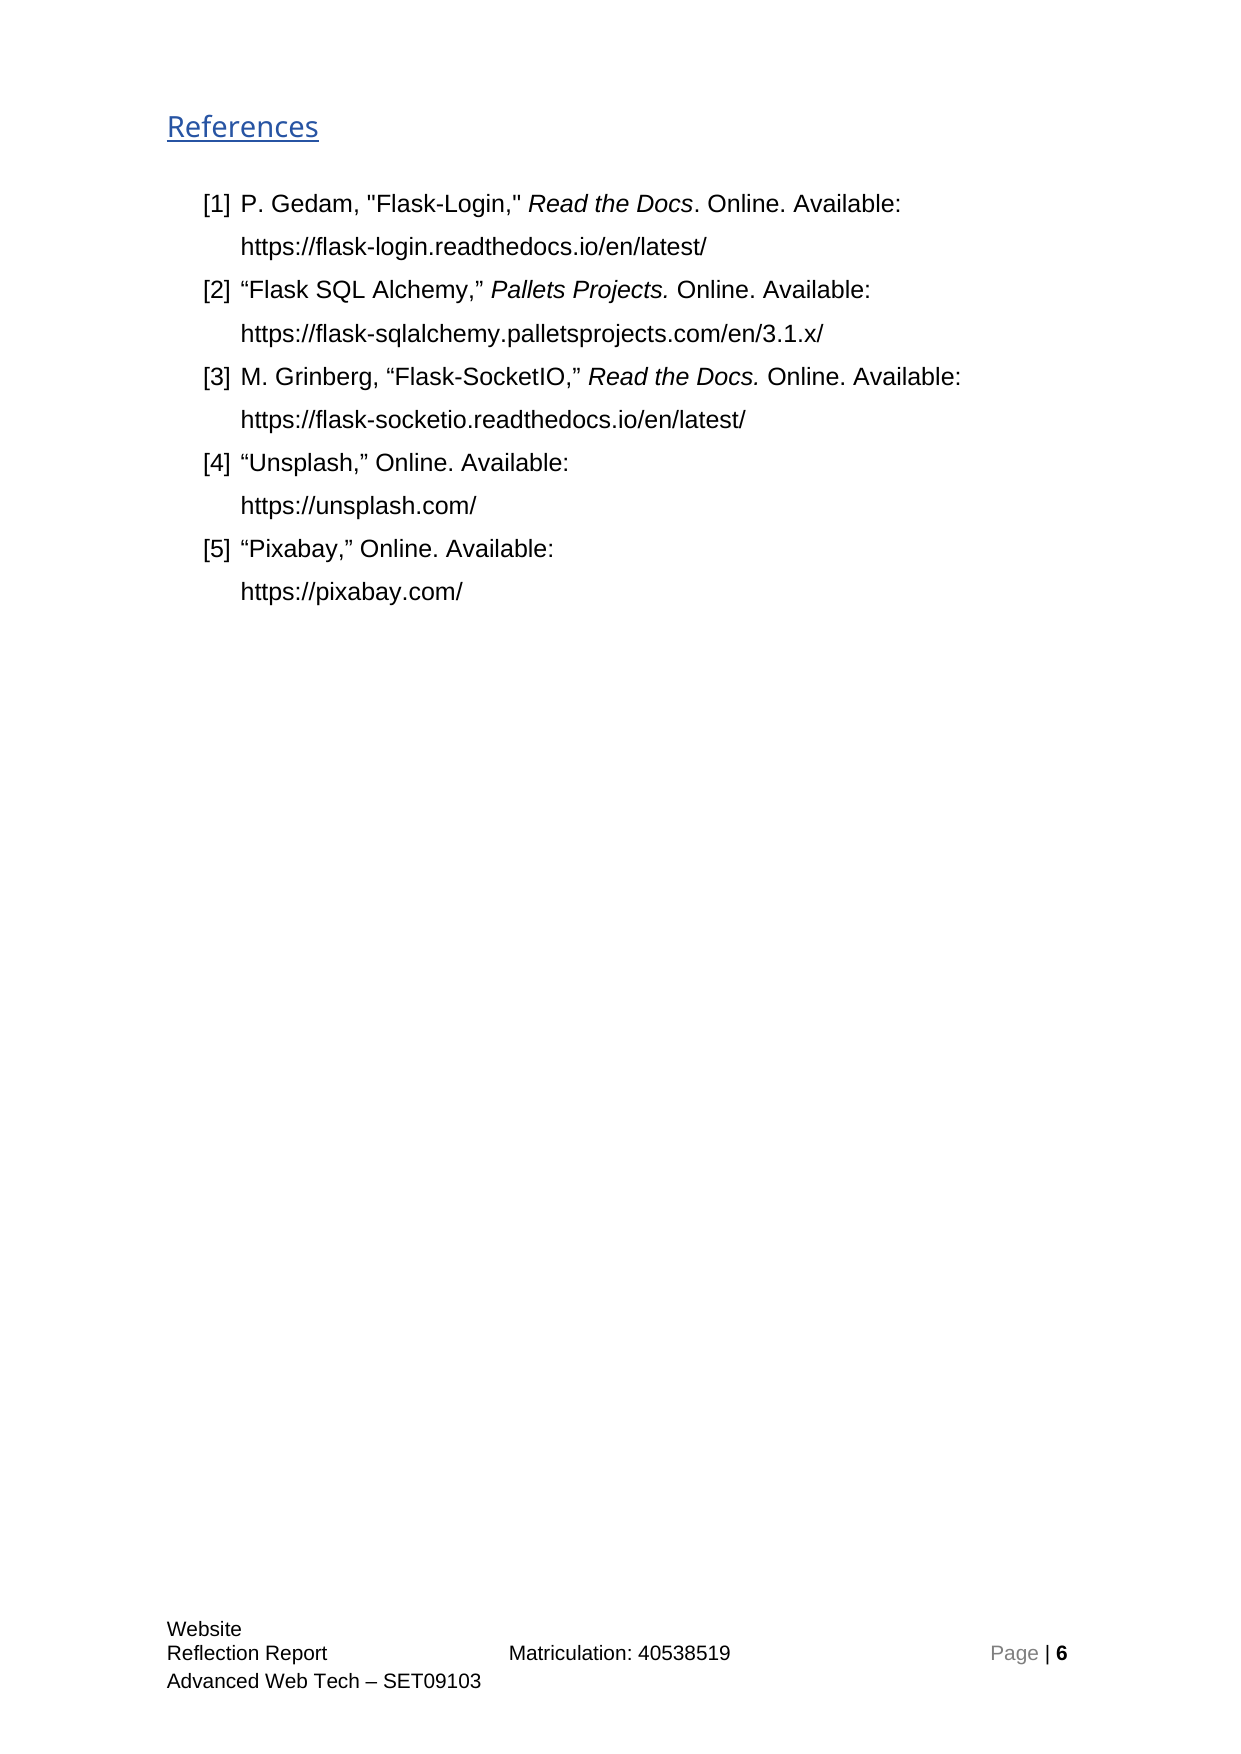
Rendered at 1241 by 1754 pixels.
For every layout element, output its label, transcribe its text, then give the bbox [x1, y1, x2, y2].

list “Flask SQL Alchemy,” Pallets Projects. Online. Available: [203, 275, 1074, 304]
list P. Gedam, "Flask-Login," Read the Docs. Online. Available: [203, 189, 1074, 218]
list https://flask-socketio.readthedocs.io/en/latest/ [240, 405, 1074, 433]
list “Pixabay,” Online. Available: [203, 534, 1074, 563]
subtitle References [167, 106, 1074, 146]
list “Unsplash,” Online. Available: [203, 448, 1074, 477]
list M. Grinberg, “Flask-SocketIO,” Read the Docs. Online. Available: [203, 362, 1074, 390]
list https://flask-sqlalchemy.palletsprojects.com/en/3.1.x/ [240, 318, 1074, 347]
list https://pixabay.com/ [240, 577, 1074, 606]
list https://flask-login.readthedocs.io/en/latest/ [240, 232, 1074, 261]
list https://unsplash.com/ [240, 491, 1074, 520]
